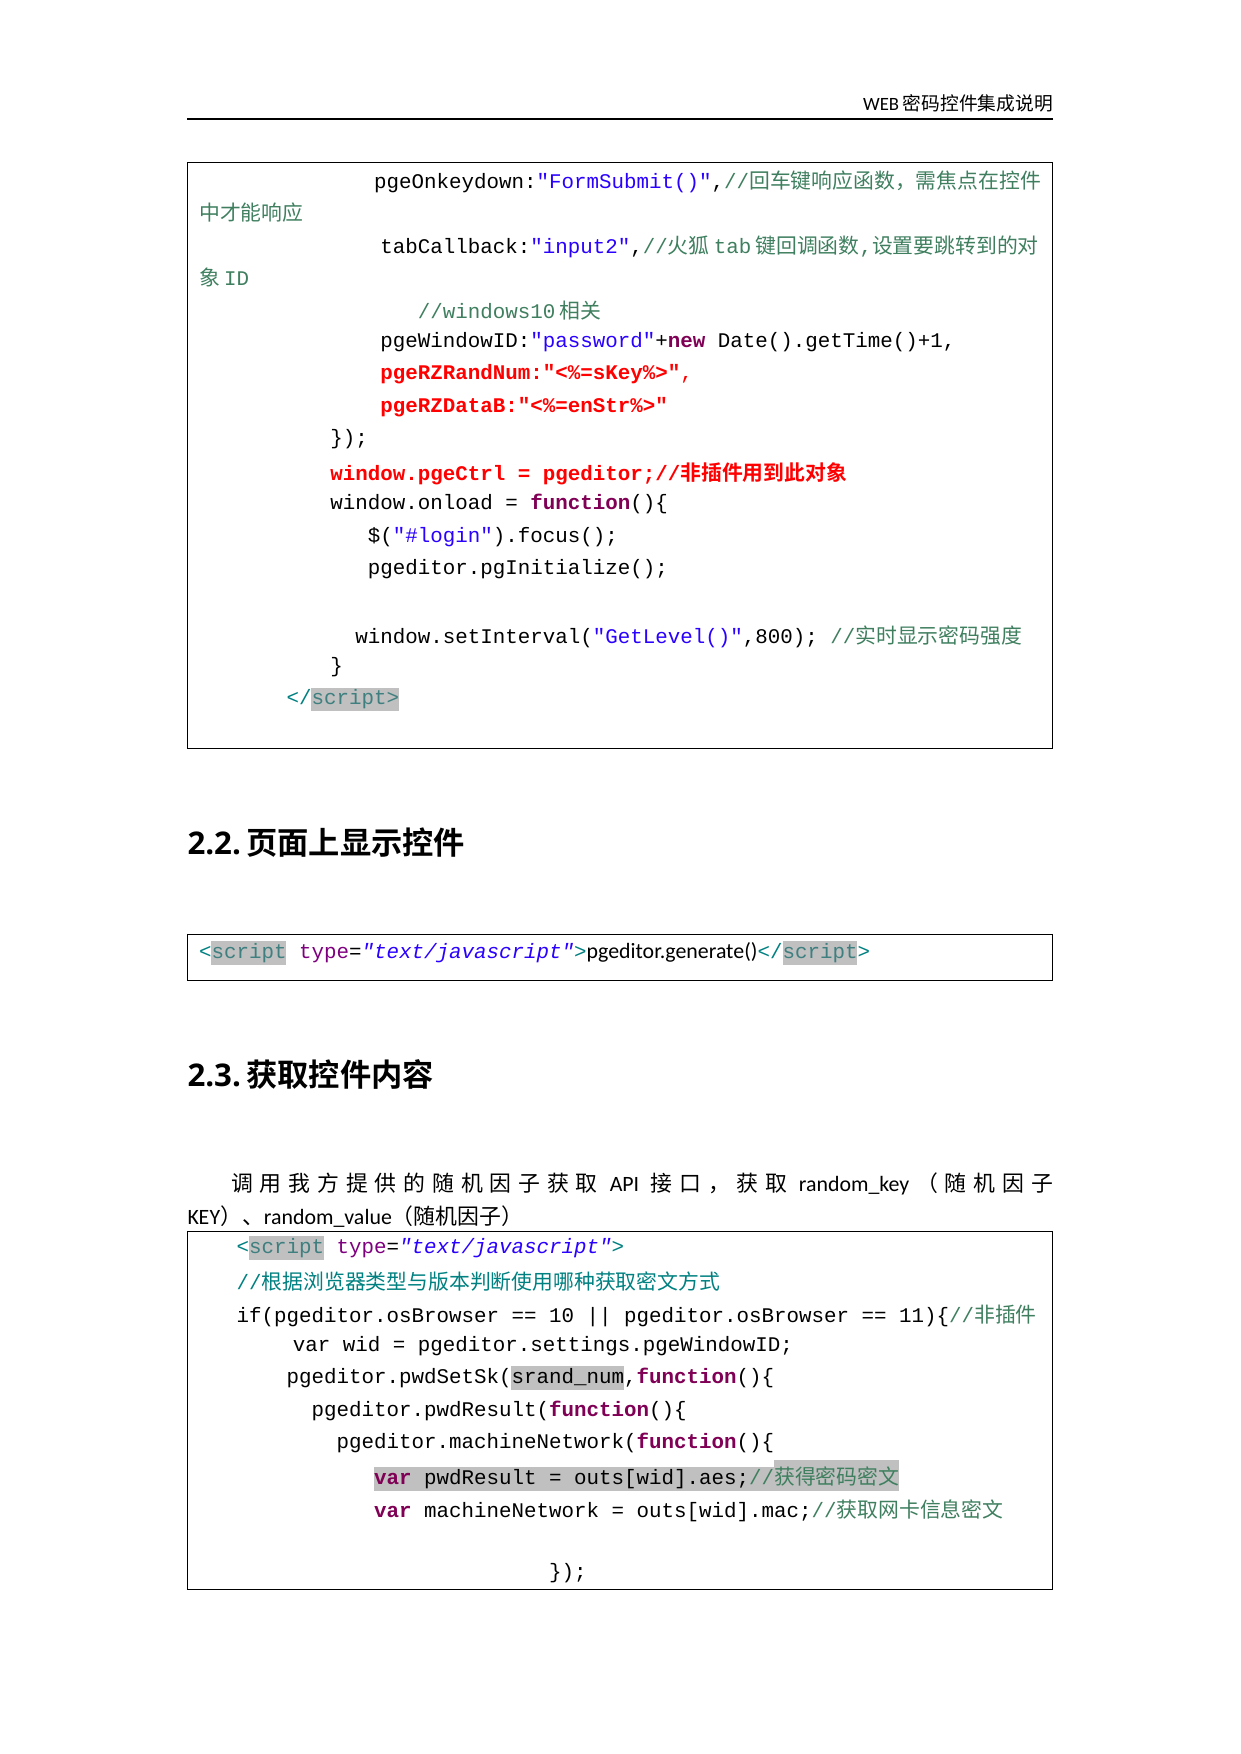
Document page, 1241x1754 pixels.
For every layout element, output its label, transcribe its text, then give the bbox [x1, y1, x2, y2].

table_header <script type="text/javascript">pgeditor.generate()</script> [188, 935, 1052, 980]
subtitle 页面上显示控件 [187, 809, 1053, 874]
subtitle 获取控件内容 [187, 1041, 1053, 1106]
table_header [188, 1232, 1052, 1589]
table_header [188, 163, 1052, 748]
text 调用我方提供的随机因子获取API接口，获取random_key（随机因子KEY）、random_value（随机因子） [187, 1166, 1053, 1231]
